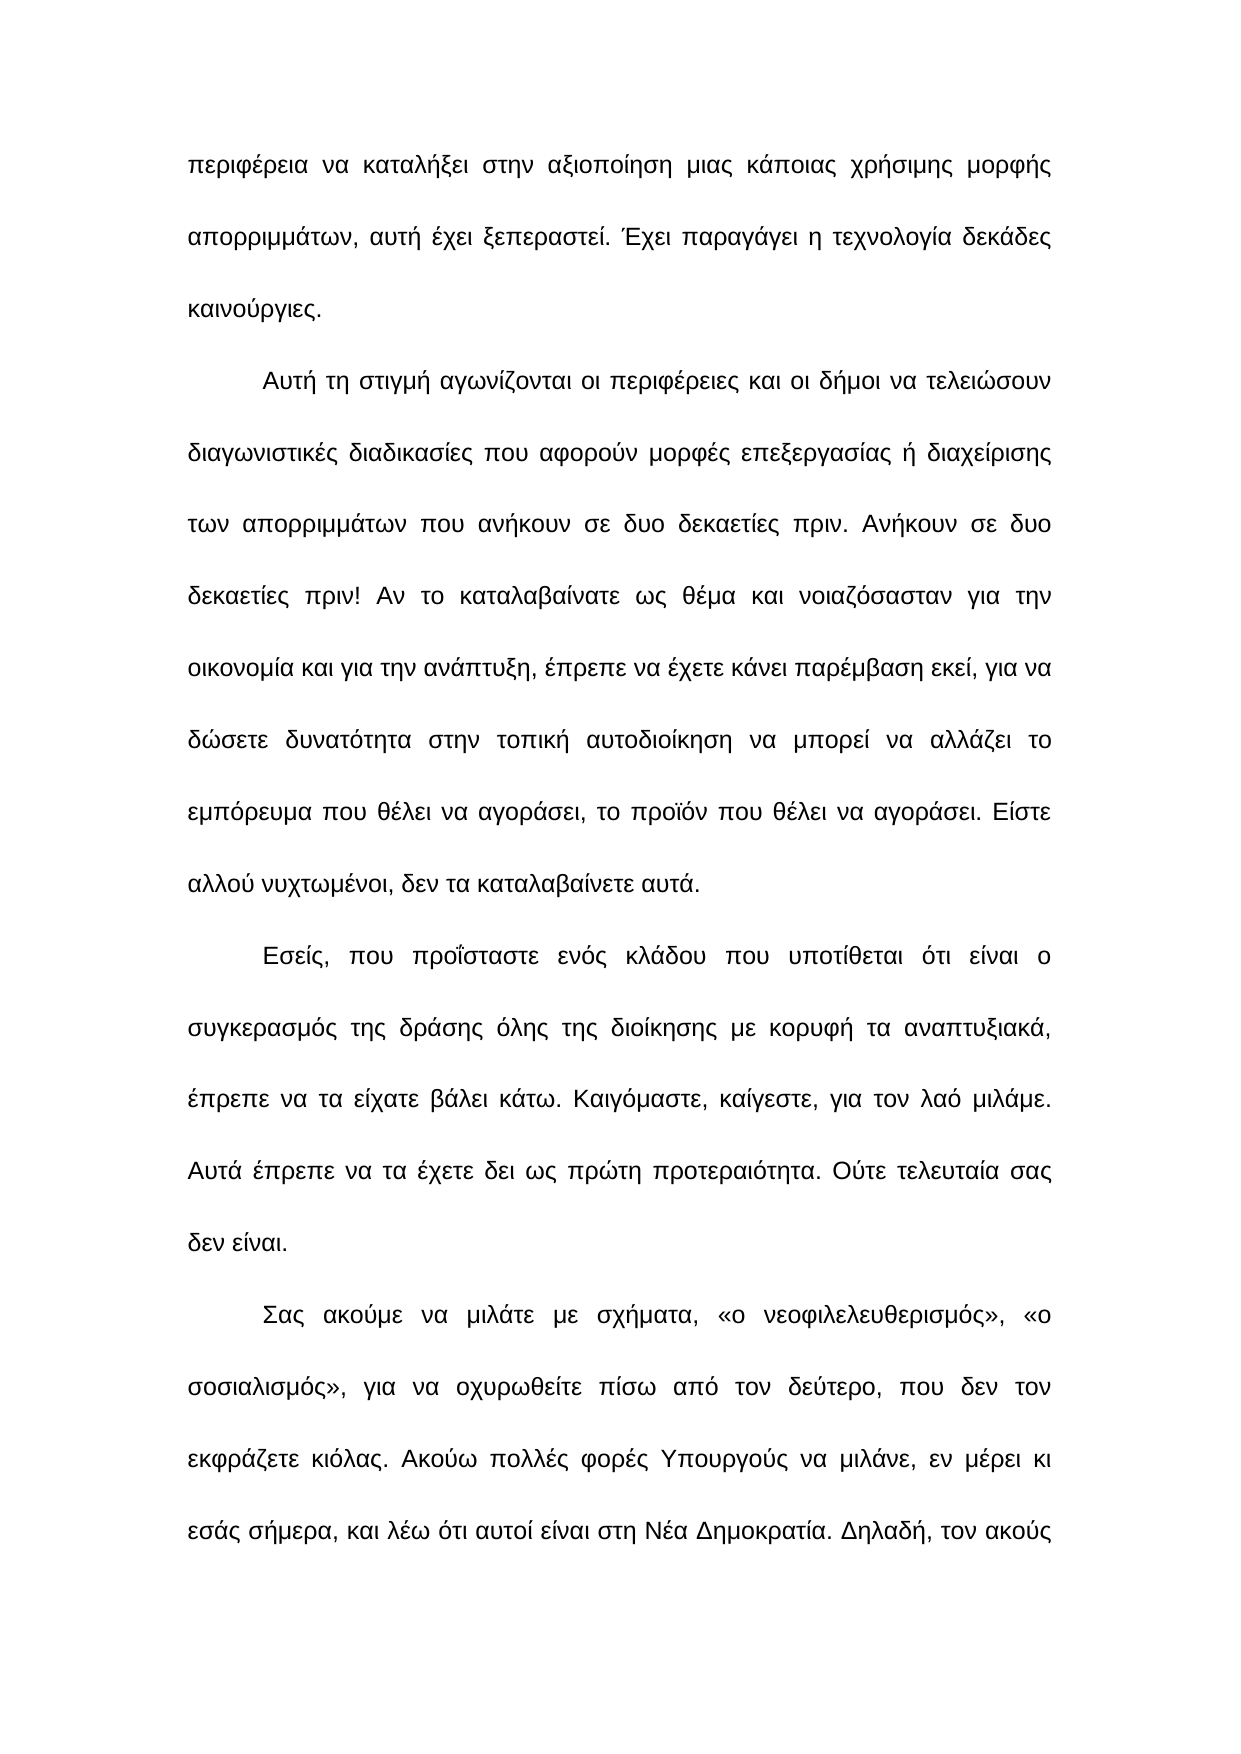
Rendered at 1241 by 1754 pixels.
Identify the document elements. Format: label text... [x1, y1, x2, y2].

text Αυτή τη στιγμή αγωνίζονται οι περιφέρειες και οι δήμοι να τελειώσουν διαγωνιστικές διαδικασίες που αφορούν μορφές επεξεργασίας ή διαχείρισης των απορριμμάτων που ανήκουν σε δυο δεκαετίες πριν. Ανήκουν σε δυο δεκαετίες πριν! Αν το καταλαβαίνατε ως θέμα και νοιαζόσασταν για την οικονομία και για την ανάπτυξη, έπρεπε να έχετε κάνει παρέμβαση εκεί, για να δώσετε δυνατότητα στην τοπική αυτοδιοίκηση να μπορεί να αλλάζει το εμπόρευμα που θέλει να αγοράσει, το προϊόν που θέλει να αγοράσει. Είστε αλλού νυχτωμένοι, δεν τα καταλαβαίνετε αυτά. [187, 366, 1053, 897]
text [187, 150, 1053, 322]
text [187, 1300, 1053, 1544]
text Εσείς, που προΐσταστε ενός κλάδου που υποτίθεται ότι είναι ο συγκερασμός της δράσης όλης της διοίκησης με κορυφή τα αναπτυξιακά, έπρεπε να τα είχατε βάλει κάτω. Καιγόμαστε, καίγεστε, για τον λαό μιλάμε. Αυτά έπρεπε να τα έχετε δει ως πρώτη προτεραιότητα. Ούτε τελευταία σας δεν είναι. [187, 941, 1053, 1257]
